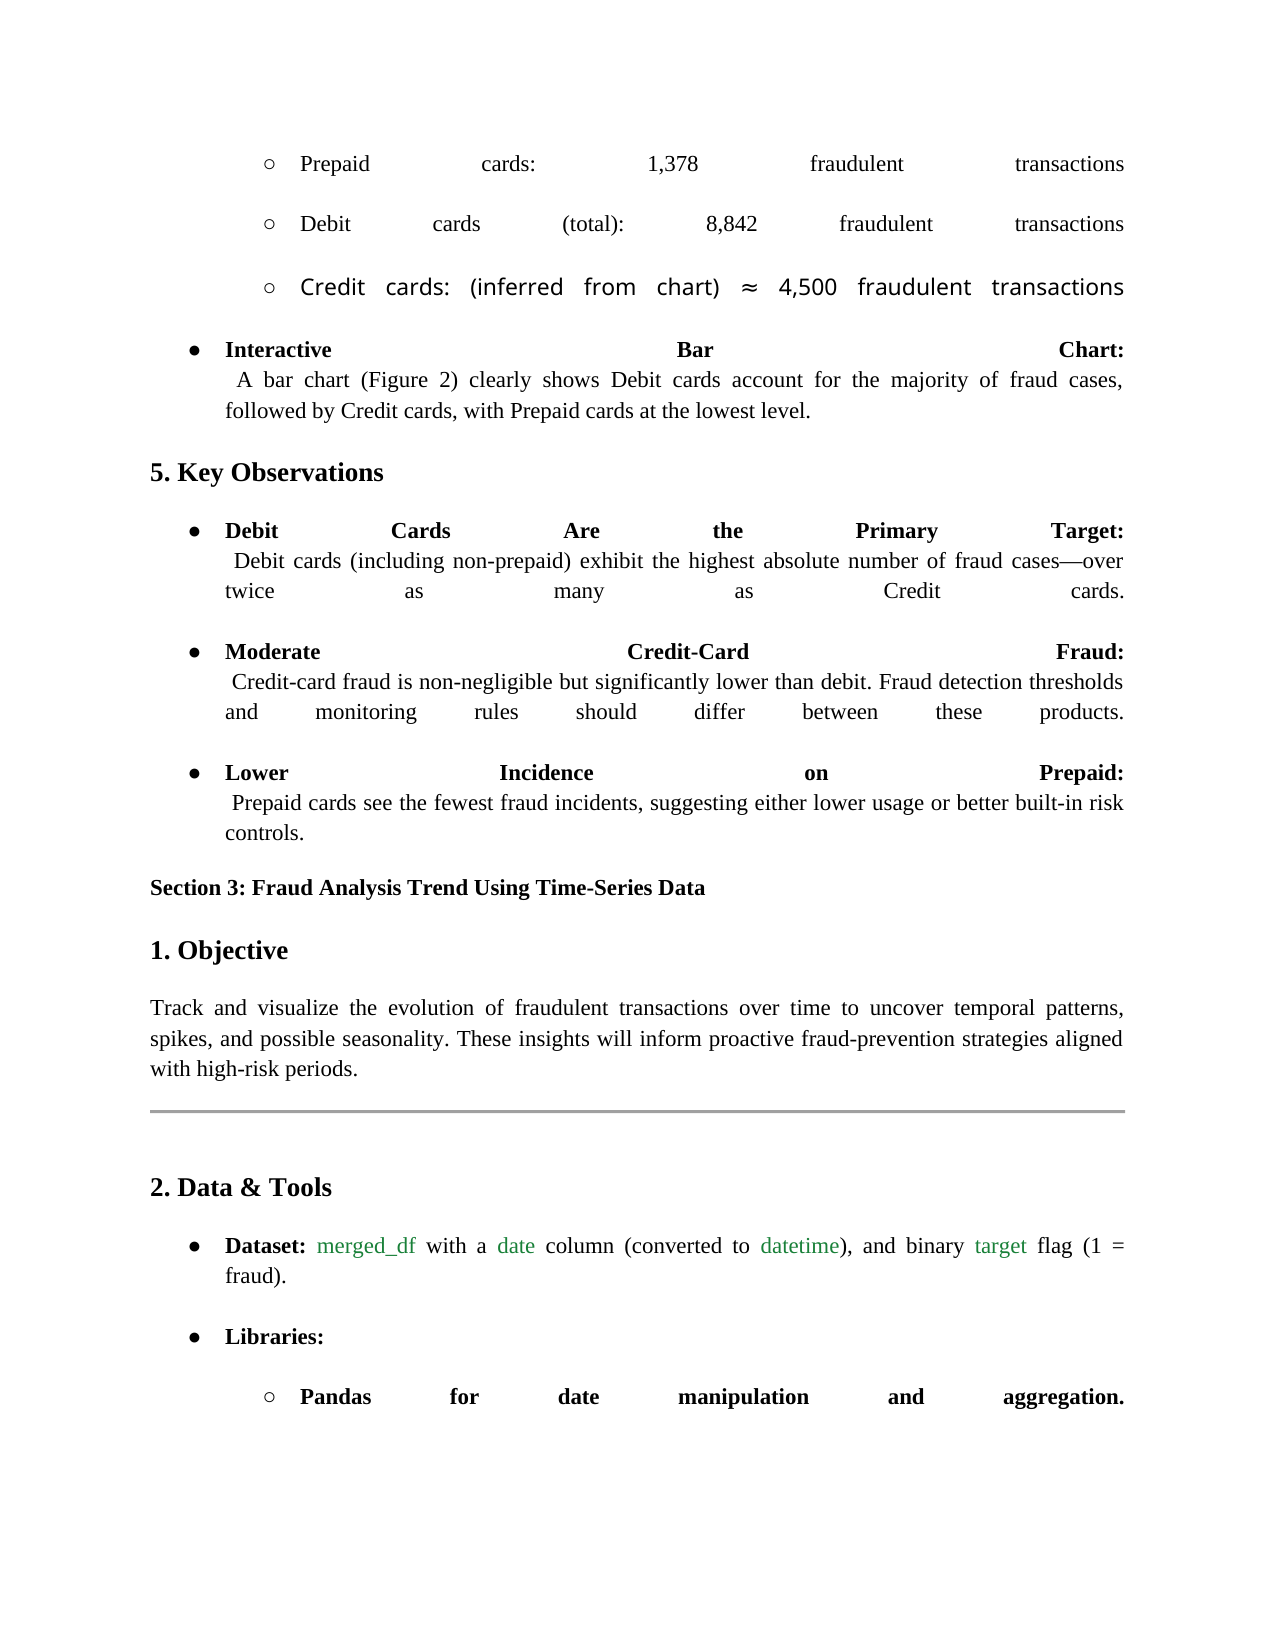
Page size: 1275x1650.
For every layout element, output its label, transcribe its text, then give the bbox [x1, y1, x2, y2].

list Credit cards: (inferred from chart) ≈ 4,500 fraudulent transactions [262, 271, 1125, 332]
list Libraries: [187, 1323, 1125, 1379]
subtitle 1. Objective [150, 934, 1125, 965]
subtitle 5. Key Observations [150, 456, 1125, 487]
list Debit cards (total): 8,842 fraudulent transactions [262, 210, 1125, 267]
list Moderate Credit-Card Fraud: Credit‐card fraud is non-negligible but significantly lower than debit. Fraud detection thresholds and monitoring rules should differ between these products. [187, 638, 1125, 755]
list Debit Cards Are the Primary Target: Debit cards (including non-prepaid) exhibit the highest absolute number of fraud cases—over twice as many as Credit cards. [187, 517, 1125, 634]
list Pandas for date manipulation and aggregation. [262, 1383, 1125, 1440]
list Lower Incidence on Prepaid: Prepaid cards see the fewest fraud incidents, suggesting either lower usage or better built-in risk controls. [187, 759, 1125, 846]
list Dataset: merged_df with a date column (converted to datetime), and binary target flag (1 = fraud). [187, 1232, 1125, 1319]
text Track and visualize the evolution of fraudulent transactions over time to uncover temporal patterns, spikes, and possible seasonality. These insights will inform proactive fraud-prevention strategies aligned with high-risk periods. [150, 994, 1125, 1081]
list Interactive Bar Chart: A bar chart (Figure 2) clearly shows Debit cards account for the majority of fraud cases, followed by Credit cards, with Prepaid cards at the lowest level. [187, 336, 1125, 423]
list Prepaid cards: 1,378 fraudulent transactions [262, 150, 1125, 207]
text Section 3: Fraud Analysis Trend Using Time-Series Data [150, 874, 1125, 901]
subtitle 2. Data & Tools [150, 1171, 1125, 1202]
